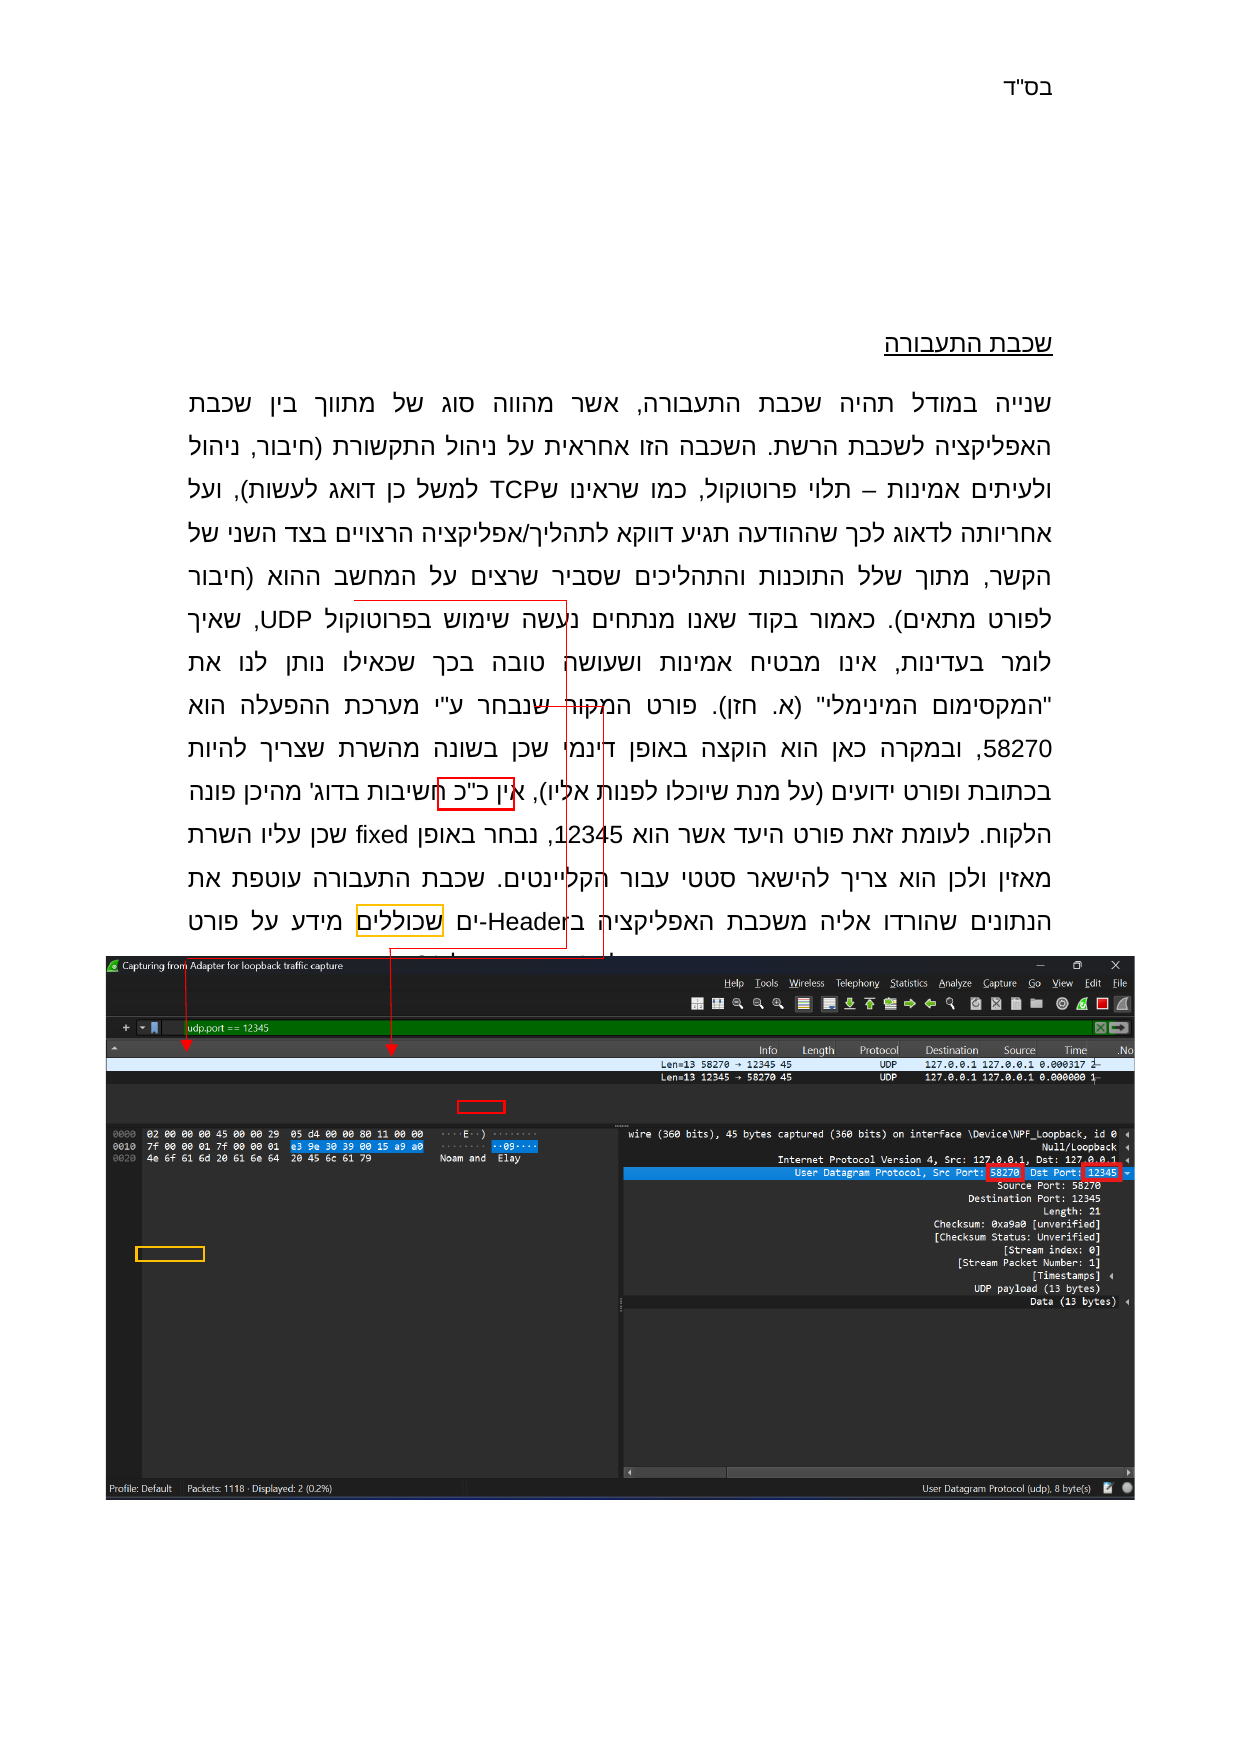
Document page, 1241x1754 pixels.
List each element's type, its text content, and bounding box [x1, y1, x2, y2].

text שנייה במודל תהיה שכבת התעבורה, אשר מהווה סוג של מתווך בין שכבת האפליקציה לשכבת הרשת. השכבה הזו אחראית על ניהול התקשורת (חיבור, ניהול ולעיתים אמינות – תלוי פרוטוקול, כמו שראינו שTCP למשל כן דואג לעשות), ועל אחריותה לדאוג לכך שההודעה תגיע דווקא לתהליך/אפליקציה הרצויים בצד השני של הקשר, מתוך שלל התוכנות והתהליכים שסביר שרצים על המחשב ההוא (חיבור לפורט מתאים). כאמור בקוד שאנו מנתחים נעשה שימוש בפרוטוקול UDP, שאיך לומר בעדינות, אינו מבטיח אמינות ושעושה טובה בכך שכאילו נותן לנו את "המקסימום המינימלי" (א. חזן). פורט המקור שנבחר ע"י מערכת ההפעלה הוא 58270, ובמקרה כאן הוא הוקצה באופן דינמי שכן בשונה מהשרת שצריך להיות בכתובת ופורט ידועים (על מנת שיוכלו לפנות אליו), אין כ"כ חשיבות בדוג' מהיכן פונה הלקוח. לעומת זאת פורט היעד אשר הוא 12345, נבחר באופן fixed שכן עליו השרת מאזין ולכן הוא צריך להישאר סטטי עבור הקליינטים. שכבת התעבורה עוטפת את הנתונים שהורדו אליה משכבת האפליקציה בHeader-ים שכוללים מידע על פורט המקור והיעד, כמו גם אורך ההודעה, שעד לנק' זו מסתכם ל-21 בתים. [187, 389, 1053, 956]
text שכבת התעבורה [187, 329, 1053, 358]
picture [105, 956, 1135, 1500]
